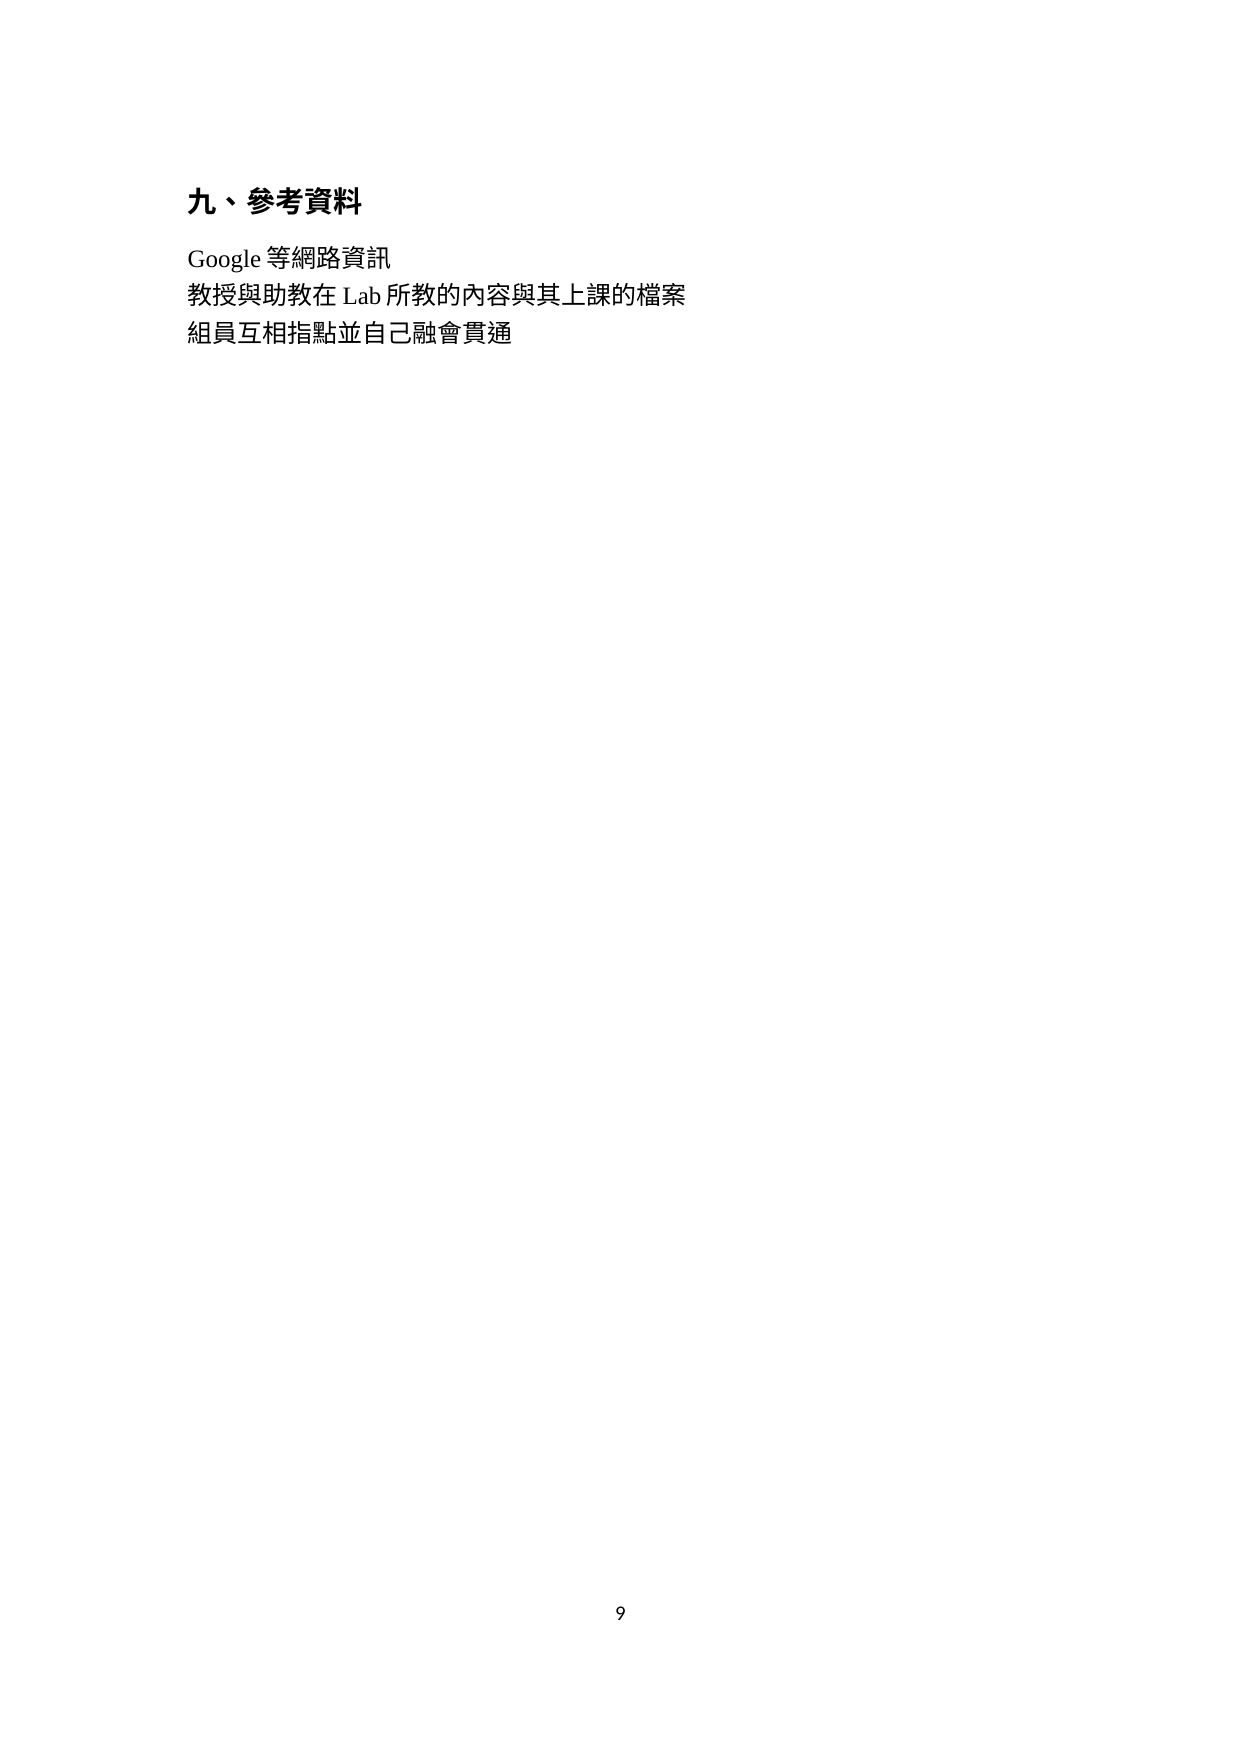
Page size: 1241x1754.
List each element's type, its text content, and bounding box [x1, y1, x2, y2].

text 組員互相指點並自己融會貫通 [187, 312, 1053, 350]
text 九、參考資料 [187, 162, 1028, 237]
text Google等網路資訊 [187, 237, 1053, 275]
text 教授與助教在Lab所教的內容與其上課的檔案 [187, 275, 1053, 312]
